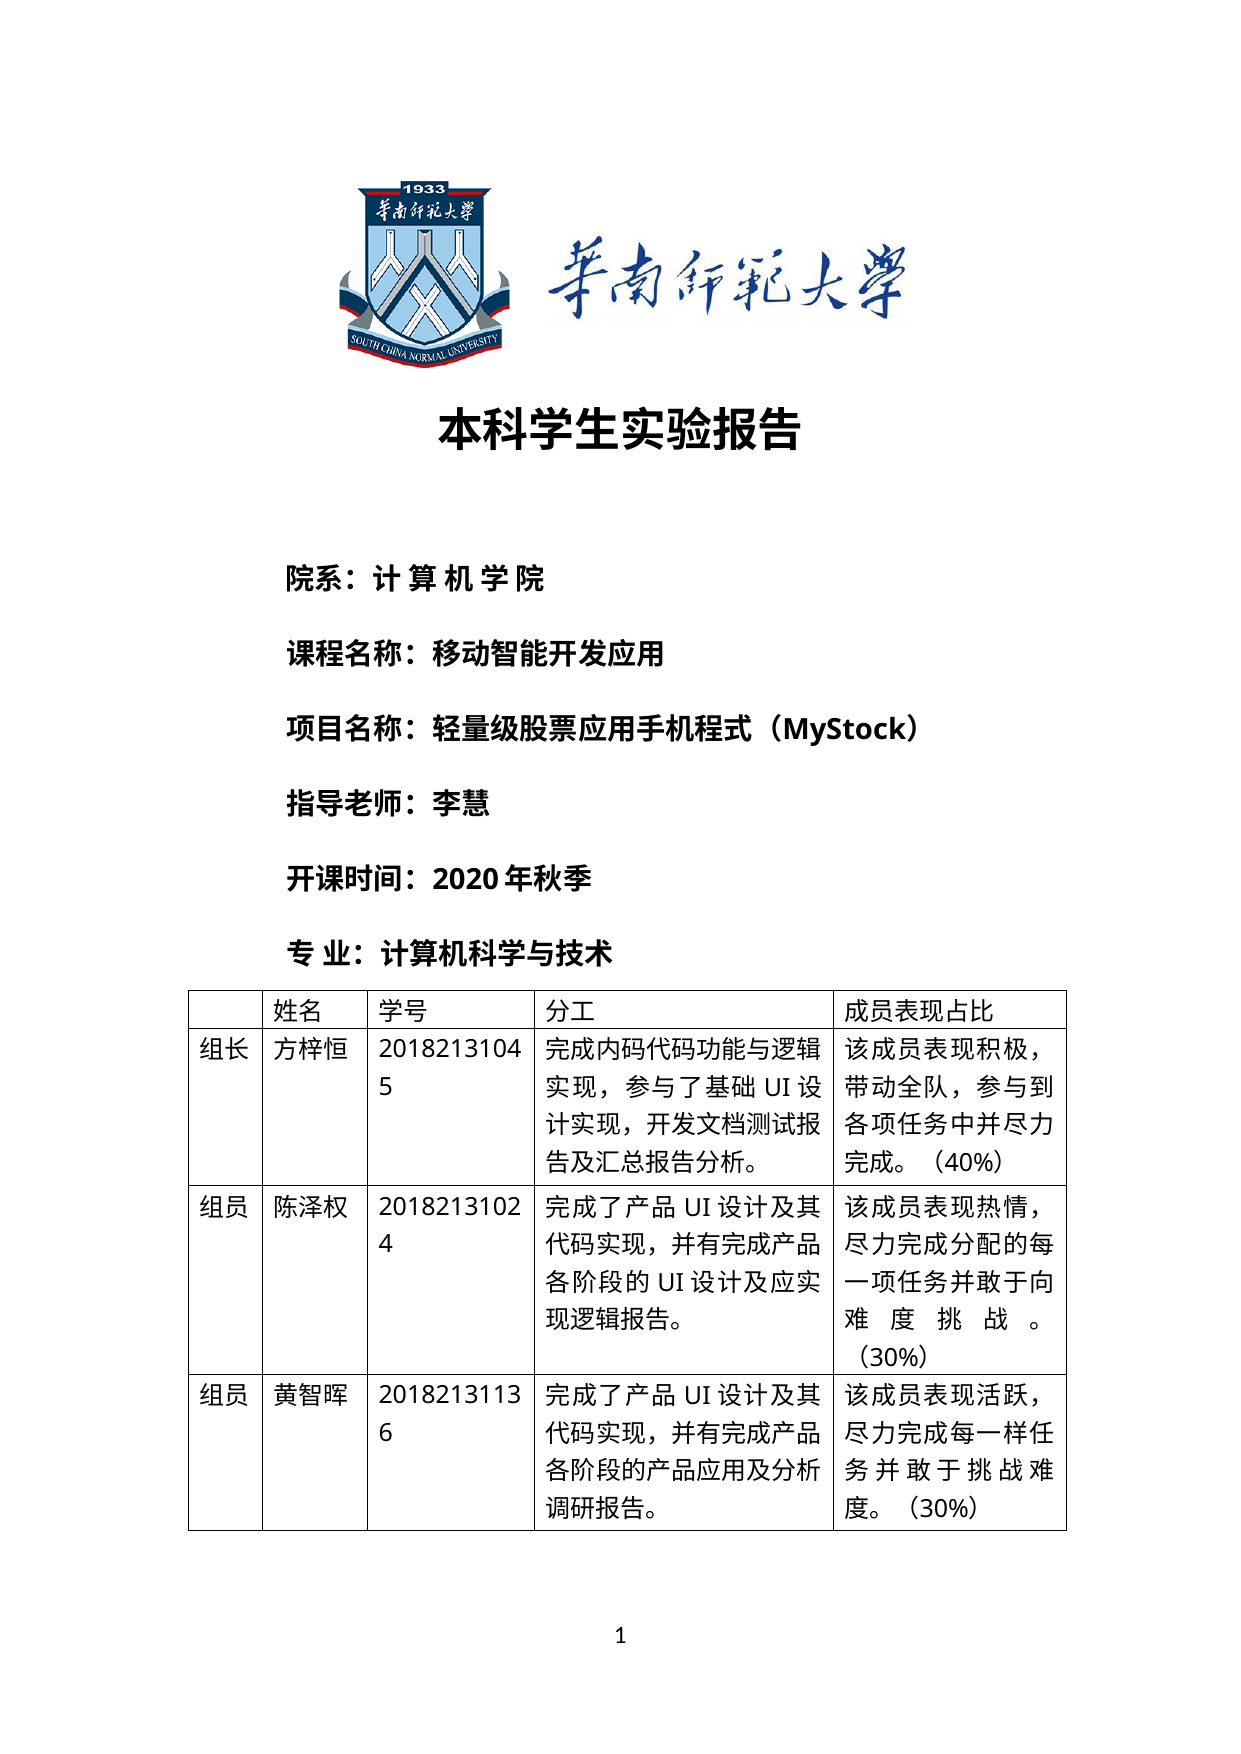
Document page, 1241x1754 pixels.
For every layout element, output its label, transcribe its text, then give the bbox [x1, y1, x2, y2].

text 课程名称：移动智能开发应用 [187, 614, 1053, 689]
text 项目名称：轻量级股票应用手机程式（MyStock） [187, 689, 1053, 764]
table_cell 20182131045 [368, 1029, 534, 1185]
table_cell 20182131024 [368, 1186, 534, 1374]
table_cell 完成了产品UI设计及其代码实现，并有完成产品各阶段的UI设计及应实现逻辑报告。 [535, 1186, 833, 1374]
table_cell 组长 [189, 1029, 262, 1185]
text 专 业：计算机科学与技术 [187, 914, 1053, 989]
table_cell 该成员表现积极，带动全队，参与到各项任务中并尽力完成。（40%） [834, 1029, 1066, 1185]
table_cell 黄智晖 [263, 1375, 367, 1529]
table_header 分工 [535, 991, 833, 1028]
table_cell 20182131136 [368, 1375, 534, 1529]
text 本科学生实验报告 [187, 389, 1053, 464]
table_header 成员表现占比 [834, 991, 1066, 1028]
table_header 学号 [368, 991, 534, 1028]
table_cell 组员 [189, 1375, 262, 1529]
table_cell 陈泽权 [263, 1186, 367, 1374]
table_cell 完成内码代码功能与逻辑实现，参与了基础UI设计实现，开发文档测试报告及汇总报告分析。 [535, 1029, 833, 1185]
table_cell 组员 [189, 1186, 262, 1374]
table_cell 完成了产品UI设计及其代码实现，并有完成产品各阶段的产品应用及分析调研报告。 [535, 1375, 833, 1529]
text 院系：计 算 机 学 院 [187, 539, 1053, 614]
table_cell 该成员表现热情，尽力完成分配的每一项任务并敢于向难度挑战。（30%） [834, 1186, 1066, 1374]
table_header 姓名 [263, 991, 367, 1028]
table_header [189, 991, 262, 1028]
table_cell 方梓恒 [263, 1029, 367, 1185]
picture [280, 164, 960, 388]
table_cell 该成员表现活跃，尽力完成每一样任务并敢于挑战难度。（30%） [834, 1375, 1066, 1529]
text 开课时间：2020年秋季 [187, 839, 1053, 914]
text 指导老师：李慧 [187, 764, 1053, 839]
